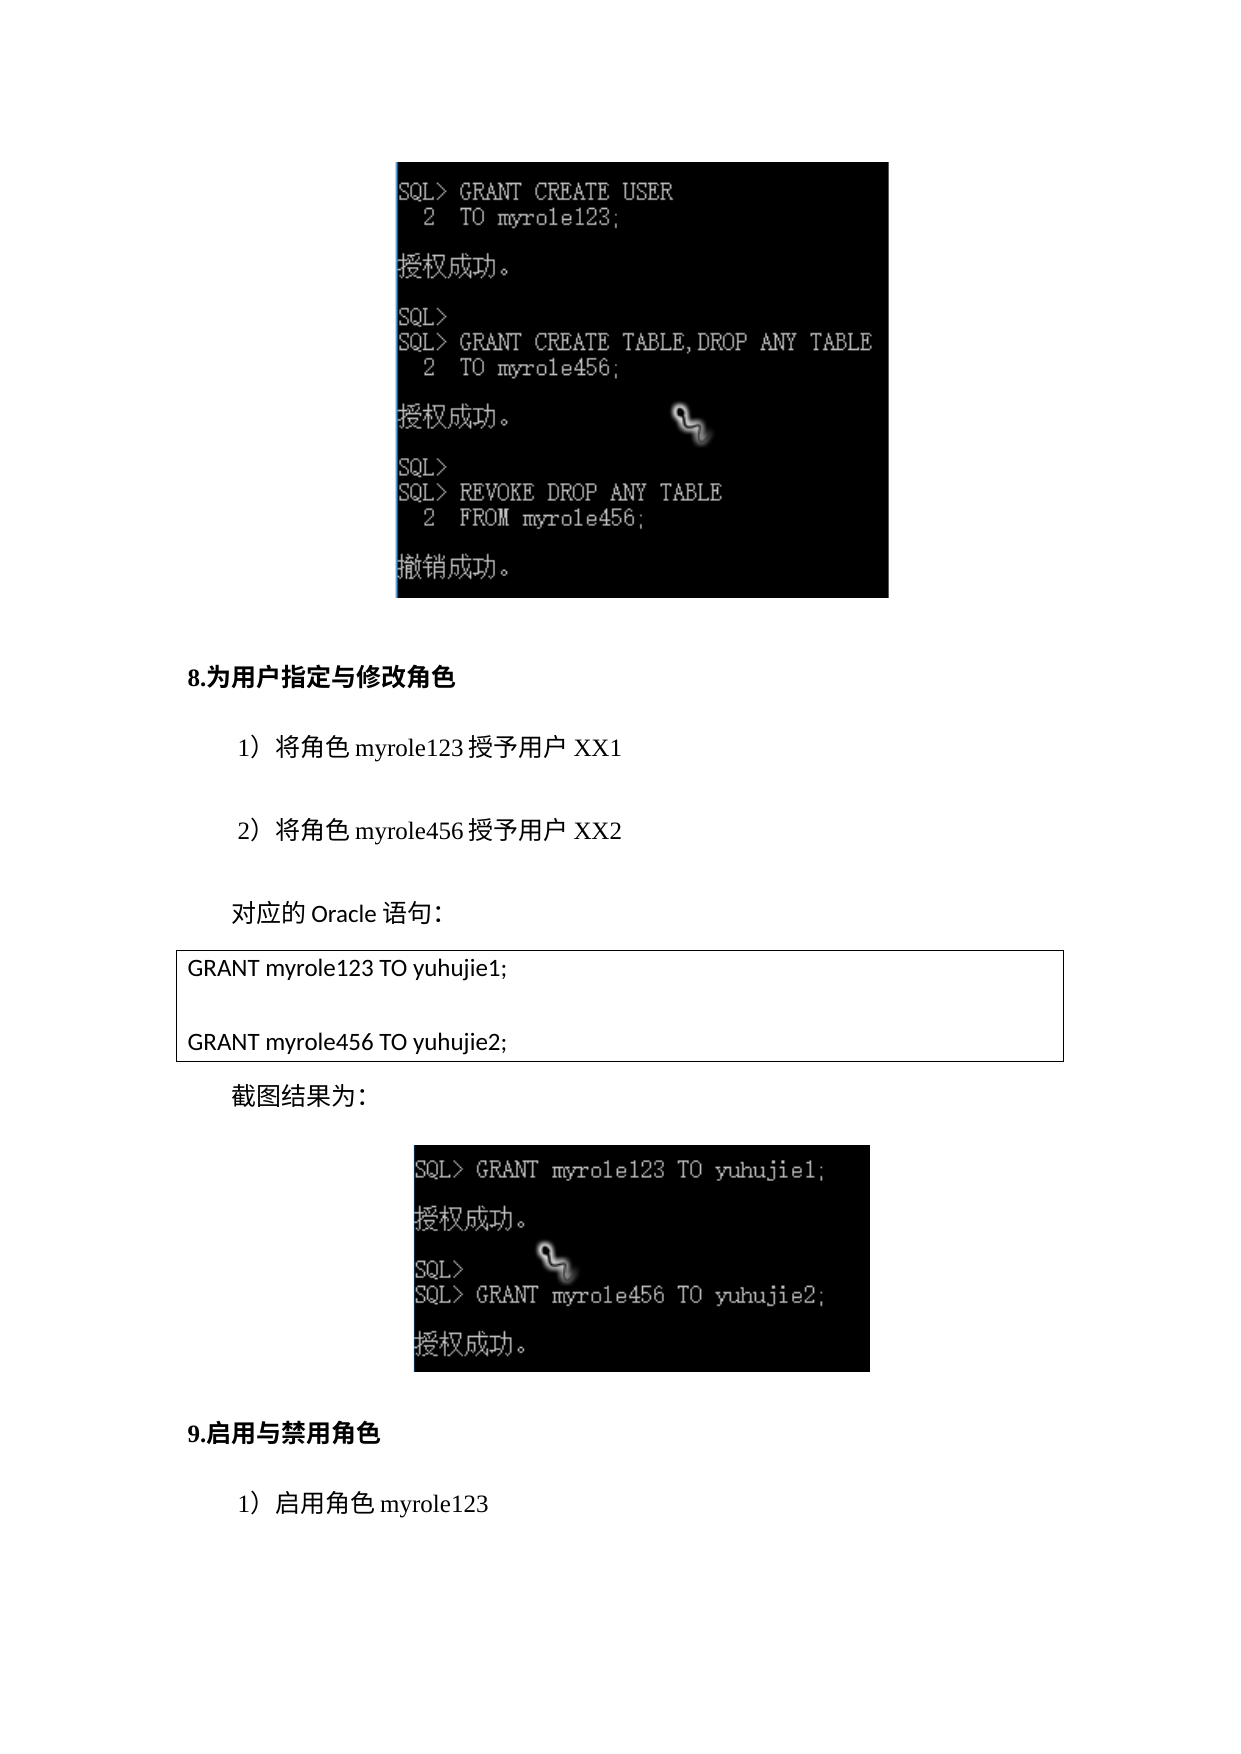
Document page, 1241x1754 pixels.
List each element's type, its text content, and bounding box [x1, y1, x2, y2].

text 1）将角色myrole123授予用户XX1 [187, 713, 1053, 778]
list 截图结果为： [187, 1062, 1053, 1127]
text 1）启用角色myrole123 [187, 1469, 1053, 1534]
subtitle 8.为用户指定与修改角色 [187, 643, 1053, 708]
list 对应的Oracle语句： [187, 879, 1053, 944]
table_header GRANT myrole123 TO yuhujie1; GRANT myrole456 TO yuhujie2; [177, 951, 1063, 1061]
subtitle 9.启用与禁用角色 [187, 1399, 1053, 1464]
picture [395, 162, 889, 598]
text 2）将角色myrole456授予用户XX2 [187, 796, 1053, 861]
picture [413, 1145, 870, 1372]
